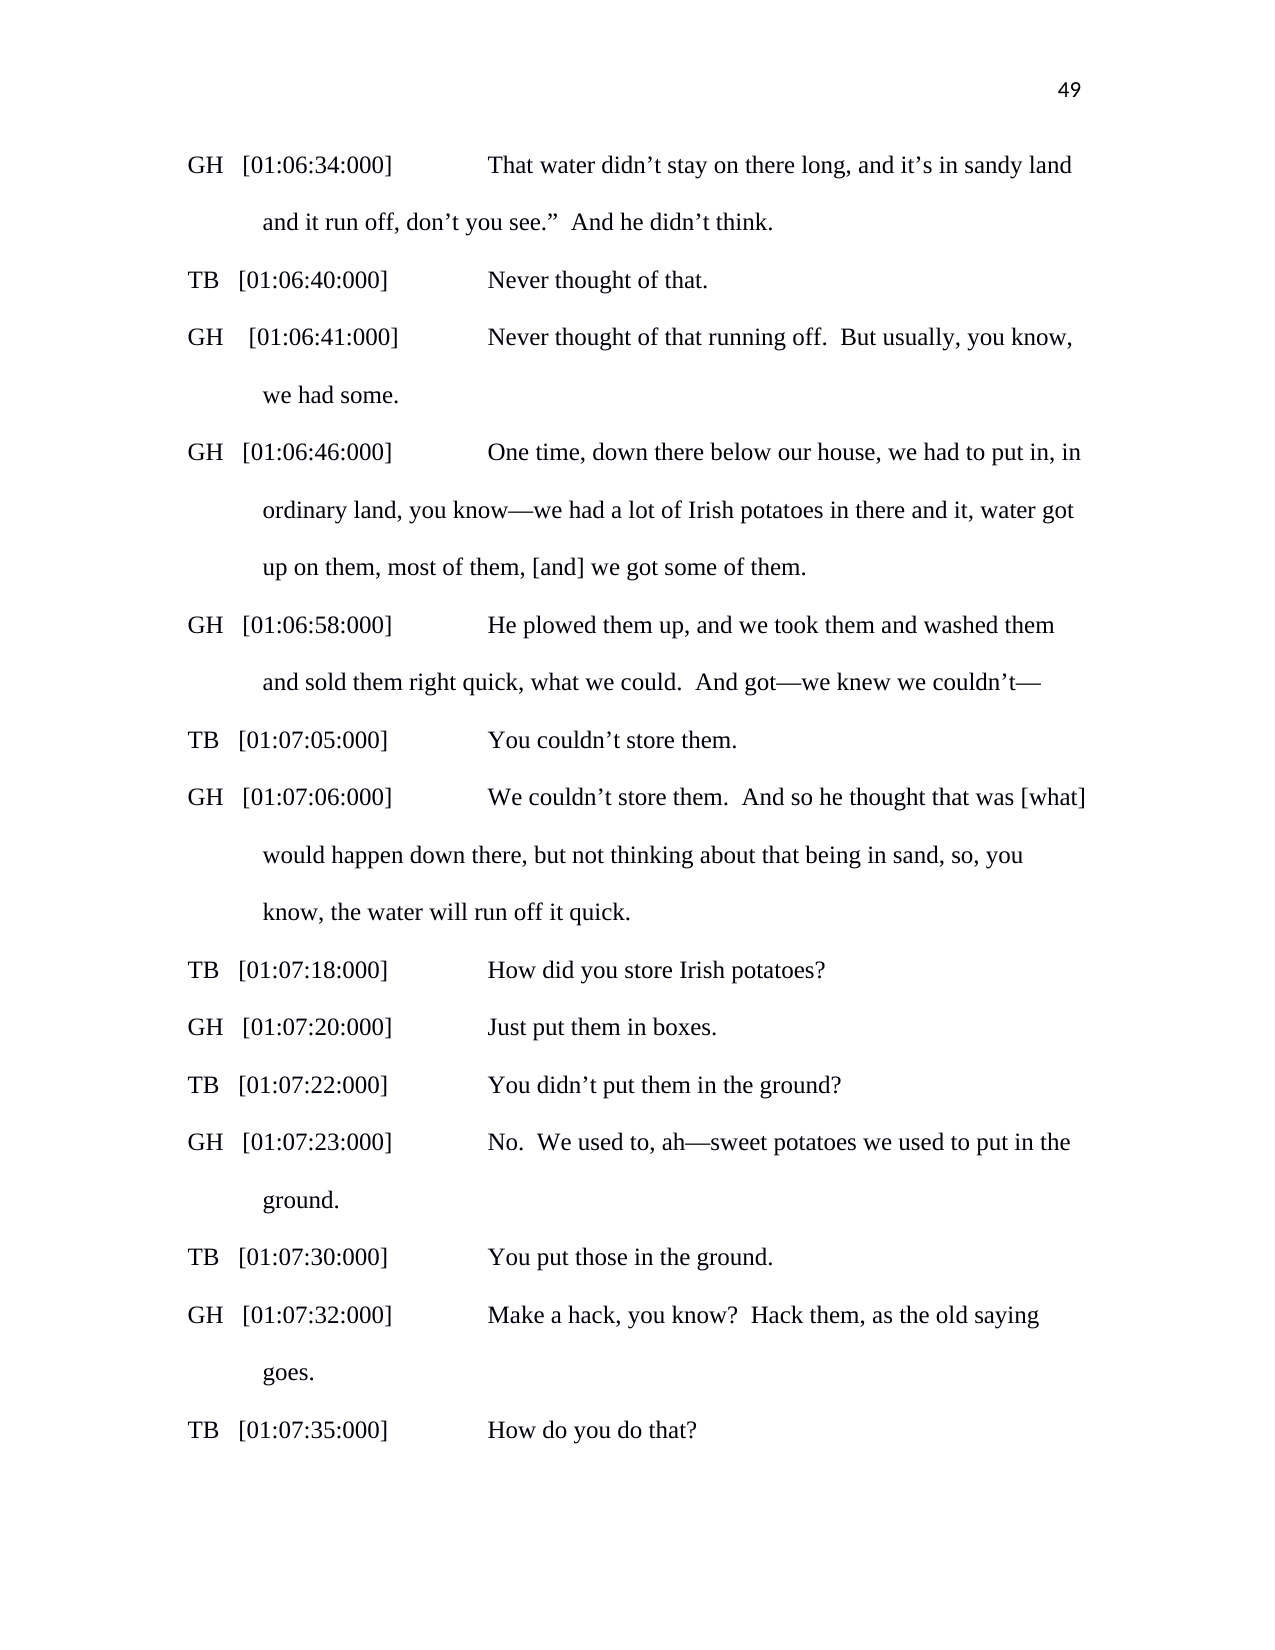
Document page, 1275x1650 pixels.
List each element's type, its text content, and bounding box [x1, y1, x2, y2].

text TB [01:06:40:000] Never thought of that. [187, 265, 1087, 294]
text GH [01:07:32:000] Make a hack, you know? Hack them, as the old saying goes. [187, 1300, 1087, 1386]
text TB [01:07:30:000] You put those in the ground. [187, 1242, 1087, 1271]
text TB [01:07:35:000] How do you do that? [187, 1415, 1087, 1444]
text GH [01:07:06:000] We couldn’t store them. And so he thought that was [what] would happen down there, but not thinking about that being in sand, so, you know, the water will run off it quick. [187, 782, 1087, 926]
text GH [01:07:23:000] No. We used to, ah—sweet potatoes we used to put in the ground. [187, 1127, 1087, 1214]
text GH [01:06:34:000] That water didn’t stay on there long, and it’s in sandy land and it run off, don’t you see.” And he didn’t think. [187, 150, 1087, 236]
text GH [01:06:58:000] He plowed them up, and we took them and washed them and sold them right quick, what we could. And got—we knew we couldn’t— [187, 610, 1087, 696]
text GH [01:06:41:000] Never thought of that running off. But usually, you know, we had some. [187, 322, 1087, 409]
text TB [01:07:18:000] How did you store Irish potatoes? [187, 955, 1087, 984]
text GH [01:06:46:000] One time, down there below our house, we had to put in, in ordinary land, you know—we had a lot of Irish potatoes in there and it, water got up on them, most of them, [and] we got some of them. [187, 437, 1087, 581]
text GH [01:07:20:000] Just put them in boxes. [187, 1012, 1087, 1041]
text TB [01:07:05:000] You couldn’t store them. [187, 725, 1087, 754]
text TB [01:07:22:000] You didn’t put them in the ground? [187, 1070, 1087, 1099]
